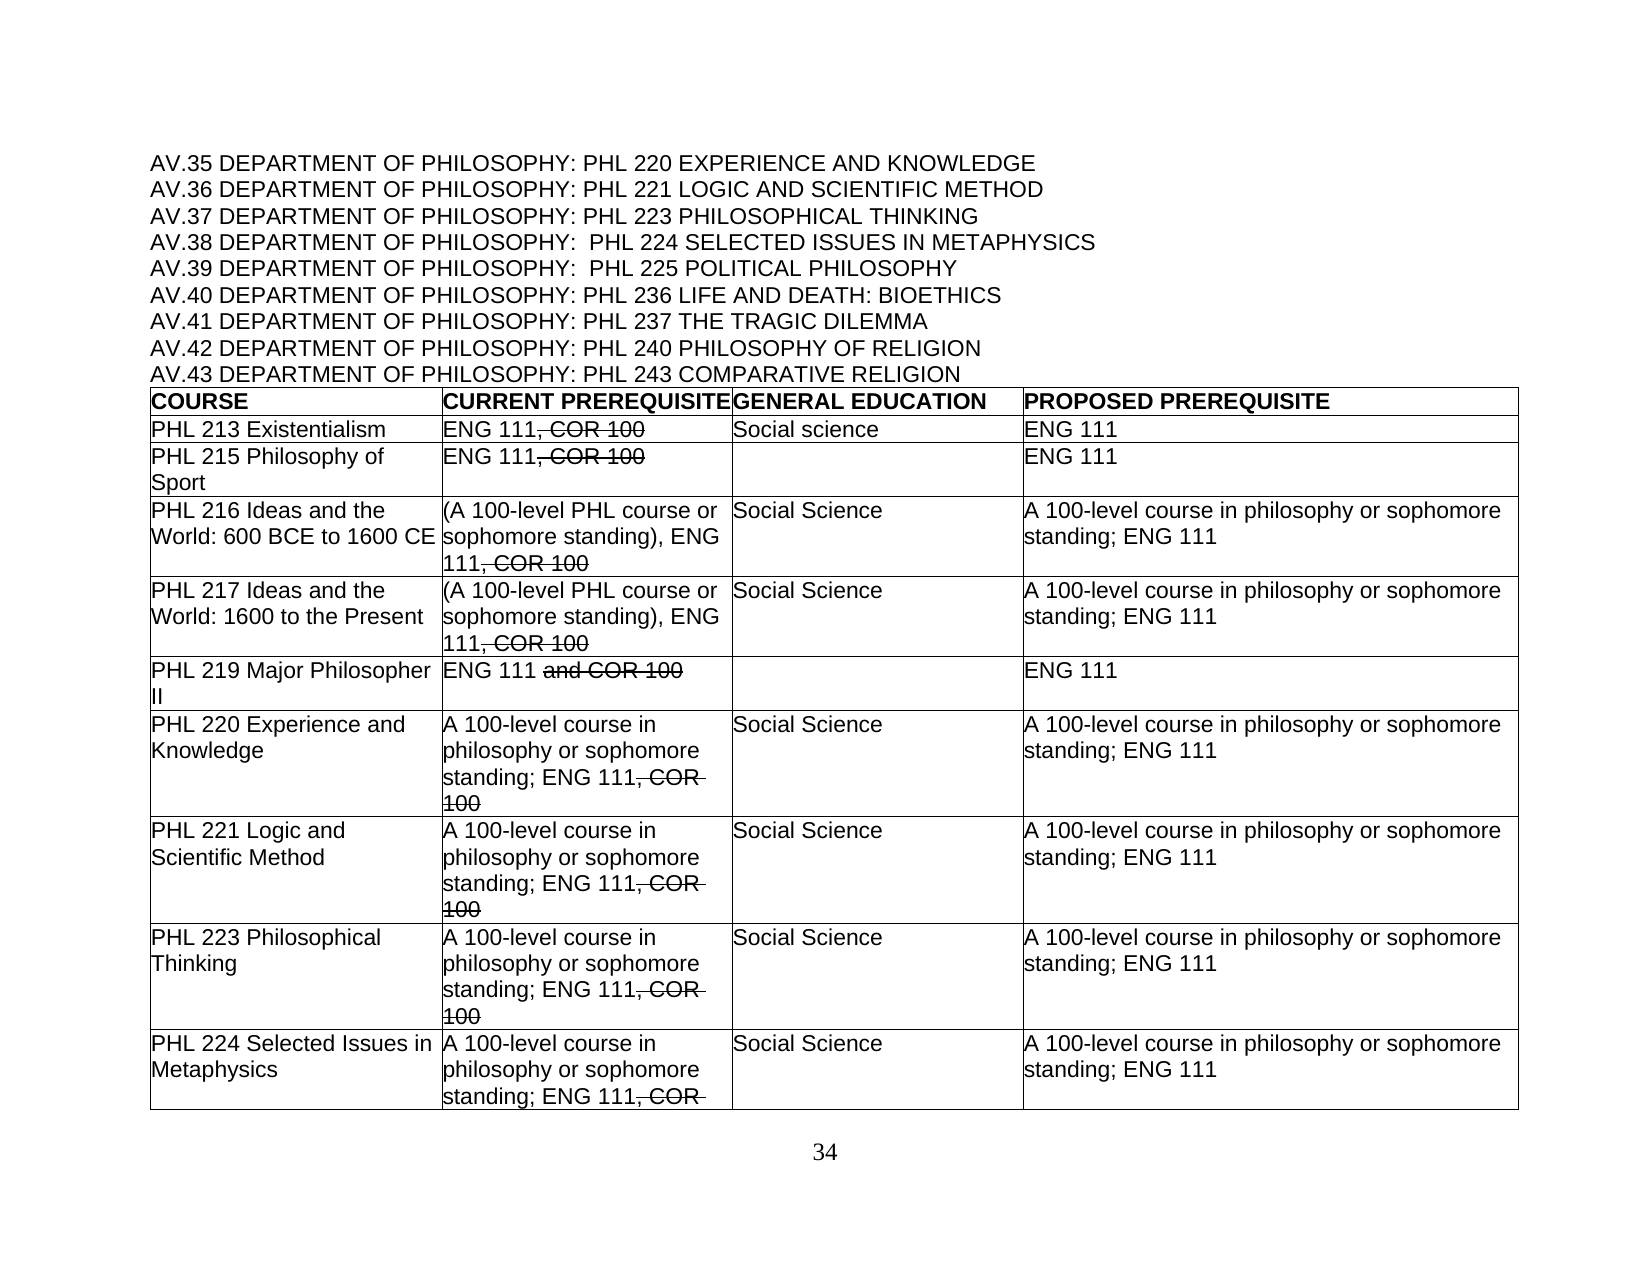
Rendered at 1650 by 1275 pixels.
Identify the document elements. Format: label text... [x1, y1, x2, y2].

table_cell A 100-level course in philosophy or sophomore standing; ENG 111 [1024, 577, 1518, 656]
table_cell A 100-level course in philosophy or sophomore standing; ENG 111, COR 100 [443, 817, 732, 923]
text AV.38 DEPARTMENT OF PHILOSOPHY: PHL 224 Selected Issues in Metaphysics [150, 229, 1500, 255]
table_cell A 100-level course in philosophy or sophomore standing; ENG 111, COR 100 [443, 924, 732, 1029]
table_cell Social Science [733, 497, 1023, 576]
table_cell Social science [733, 416, 1023, 442]
text AV.39 DEPARTMENT OF PHILOSOPHY: PHL 225 Political Philosophy [150, 255, 1500, 282]
table_cell PHL 215 Philosophy of Sport [151, 443, 442, 496]
table_cell A 100-level course in philosophy or sophomore standing; ENG 111 [1024, 711, 1518, 816]
text AV.37 DEPARTMENT OF PHILOSOPHY: PHL 223 Philosophical Thinking [150, 203, 1500, 229]
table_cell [1024, 1030, 1518, 1109]
table_cell Social Science [733, 711, 1023, 816]
table_cell [733, 443, 1023, 496]
table_header CURRENT PREREQUISITE [443, 388, 732, 414]
text AV.42 DEPARTMENT OF PHILOSOPHY: PHL 240 Philosophy of Religion [150, 334, 1500, 361]
table_cell PHL 220 Experience and Knowledge [151, 711, 442, 816]
table_cell [733, 657, 1023, 710]
text AV.40 DEPARTMENT OF PHILOSOPHY: PHL 236 Life and Death: Bioethics [150, 282, 1500, 308]
text AV.35 DEPARTMENT OF PHILOSOPHY: PHL 220 Experience and Knowledge [150, 150, 1500, 176]
table_cell ENG 111, COR 100 [443, 416, 732, 442]
text AV.36 DEPARTMENT OF PHILOSOPHY: PHL 221 Logic and Scientific Method [150, 176, 1500, 203]
table_cell ENG 111, COR 100 [443, 443, 732, 496]
table_cell A 100-level course in philosophy or sophomore standing; ENG 111, COR 100 [443, 711, 732, 816]
table_header PROPOSED PREREQUISITE [1024, 388, 1518, 414]
table_header COURSE [151, 388, 442, 414]
table_cell A 100-level course in philosophy or sophomore standing; ENG 111 [1024, 924, 1518, 1029]
table_header GENERAL EDUCATION [733, 388, 1023, 414]
table_cell A 100-level course in philosophy or sophomore standing; ENG 111 [1024, 497, 1518, 576]
table_cell Social Science [733, 924, 1023, 1029]
text AV.43 DEPARTMENT OF PHILOSOPHY: PHL 243 Comparative Religion [150, 361, 1500, 387]
table_cell PHL 213 Existentialism [151, 416, 442, 442]
table_cell ENG 111 [1024, 416, 1518, 442]
table_cell PHL 219 Major Philosopher II [151, 657, 442, 710]
table_cell ENG 111 [1024, 443, 1518, 496]
table_cell Social Science [733, 1030, 1023, 1109]
table_cell ENG 111 [1024, 657, 1518, 710]
table_cell PHL 216 Ideas and the World: 600 BCE to 1600 CE [151, 497, 442, 576]
table_cell A 100-level course in philosophy or sophomore standing; ENG 111 [1024, 817, 1518, 923]
table_cell ENG 111 and COR 100 [443, 657, 732, 710]
table_cell Social Science [733, 577, 1023, 656]
table_cell PHL 224 Selected Issues in Metaphysics [151, 1030, 442, 1109]
table_cell PHL 223 Philosophical Thinking [151, 924, 442, 1029]
table_cell Social Science [733, 817, 1023, 923]
table_cell (A 100-level PHL course or sophomore standing), ENG 111, COR 100 [443, 497, 732, 576]
table_cell (A 100-level PHL course or sophomore standing), ENG 111, COR 100 [443, 577, 732, 656]
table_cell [443, 1030, 732, 1109]
table_cell PHL 217 Ideas and the World: 1600 to the Present [151, 577, 442, 656]
text AV.41 DEPARTMENT OF PHILOSOPHY: PHL 237 The Tragic Dilemma [150, 308, 1500, 334]
table_cell PHL 221 Logic and Scientific Method [151, 817, 442, 923]
